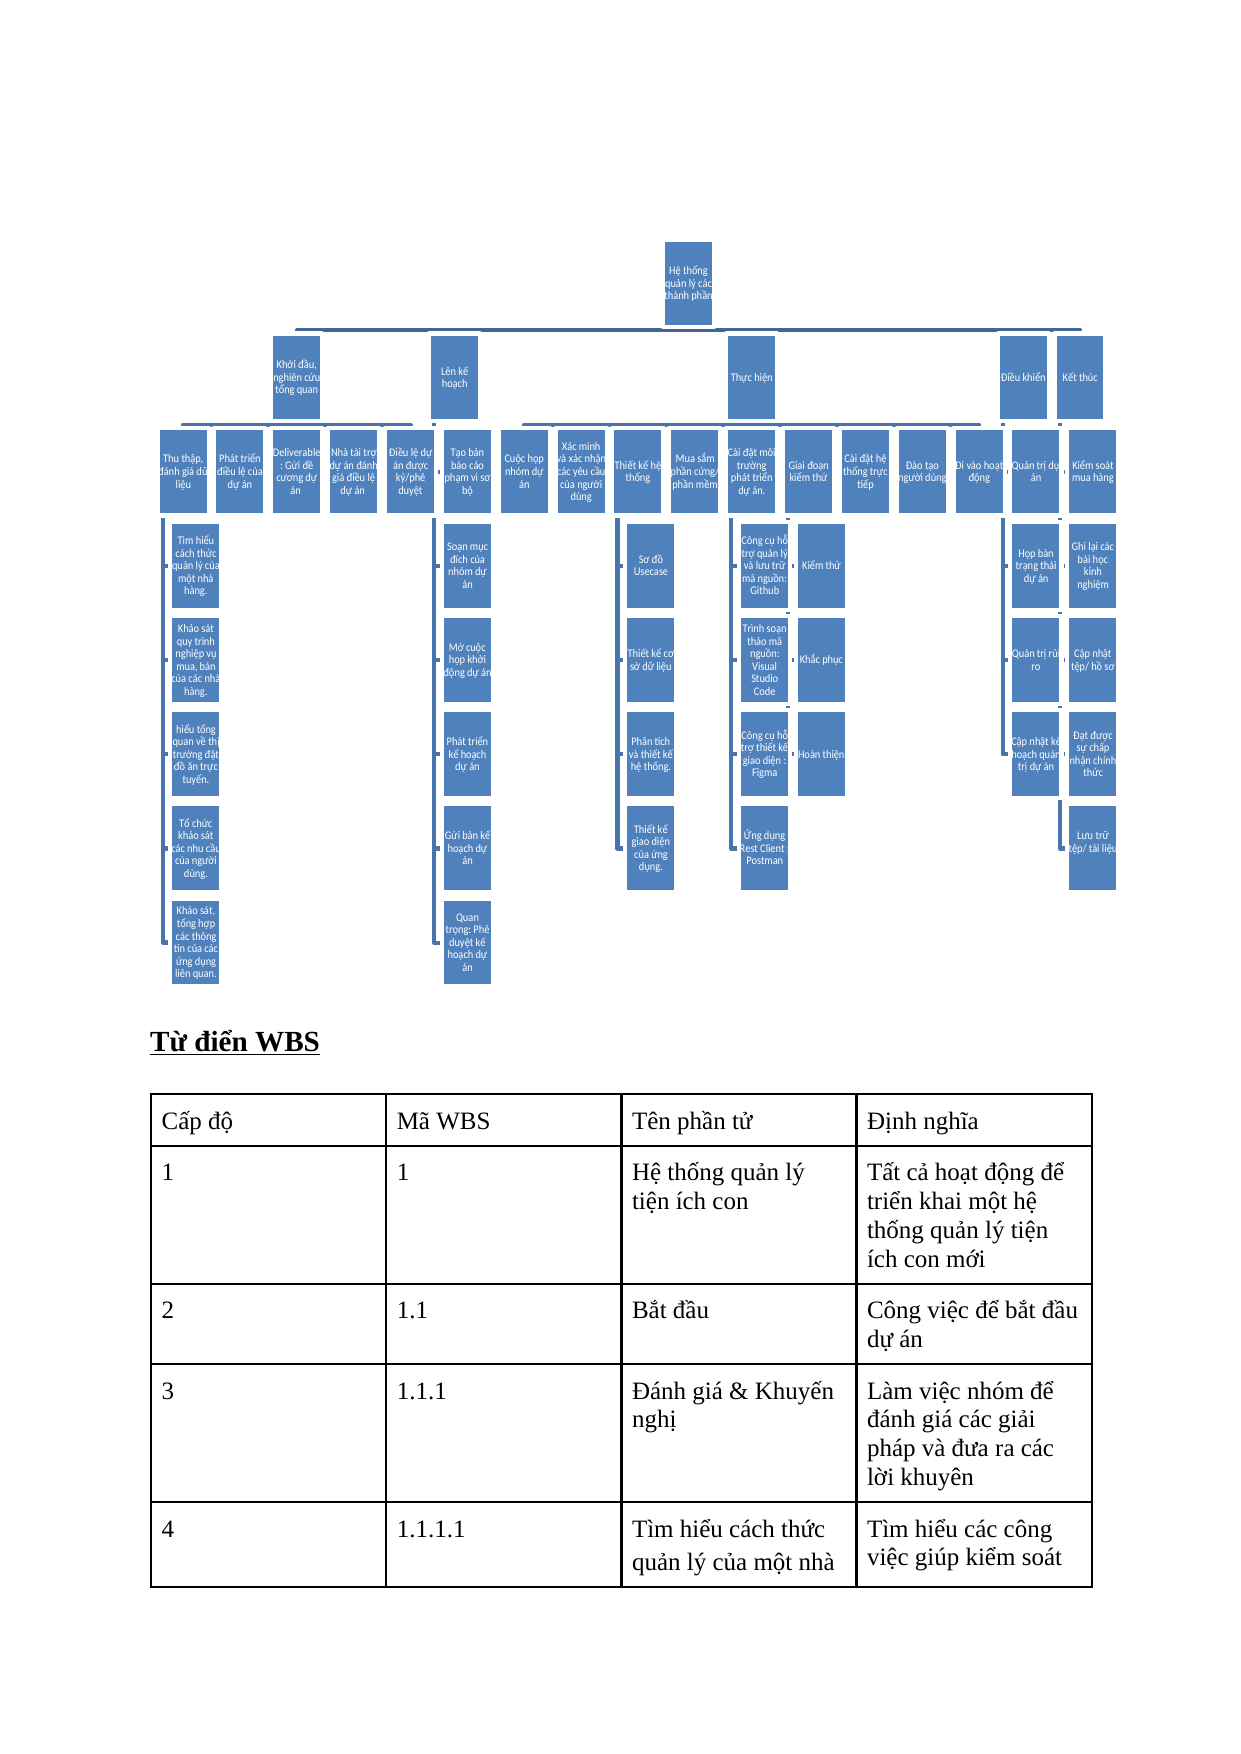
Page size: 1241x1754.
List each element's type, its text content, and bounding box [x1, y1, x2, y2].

table_header Định nghĩa [858, 1095, 1091, 1145]
table_header Mã WBS [387, 1095, 620, 1145]
table_cell 1.1.1 [387, 1365, 620, 1501]
table_cell 1 [152, 1147, 385, 1283]
table_cell 2 [152, 1285, 385, 1363]
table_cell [623, 1503, 855, 1586]
table_cell 4 [152, 1503, 385, 1586]
table_cell 3 [152, 1365, 385, 1501]
table_cell 1 [387, 1147, 620, 1283]
text Từ điển WBS [150, 1024, 1090, 1058]
table_header Tên phần tử [623, 1095, 855, 1145]
table_cell 1.1.1.1 [387, 1503, 620, 1586]
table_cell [858, 1503, 1091, 1586]
table_cell Làm việc nhóm để đánh giá các giải pháp và đưa ra các lời khuyên [858, 1365, 1091, 1501]
table_header Cấp độ [152, 1095, 385, 1145]
table_cell Đánh giá & Khuyến nghị [623, 1365, 855, 1501]
table_cell 1.1 [387, 1285, 620, 1363]
table_cell Hệ thống quản lý tiện ích con [623, 1147, 855, 1283]
table_cell Tất cả hoạt động để triển khai một hệ thống quản lý tiện ích con mới [858, 1147, 1091, 1283]
table_cell Công việc để bắt đầu dự án [858, 1285, 1091, 1363]
table_cell Bắt đầu [623, 1285, 855, 1363]
